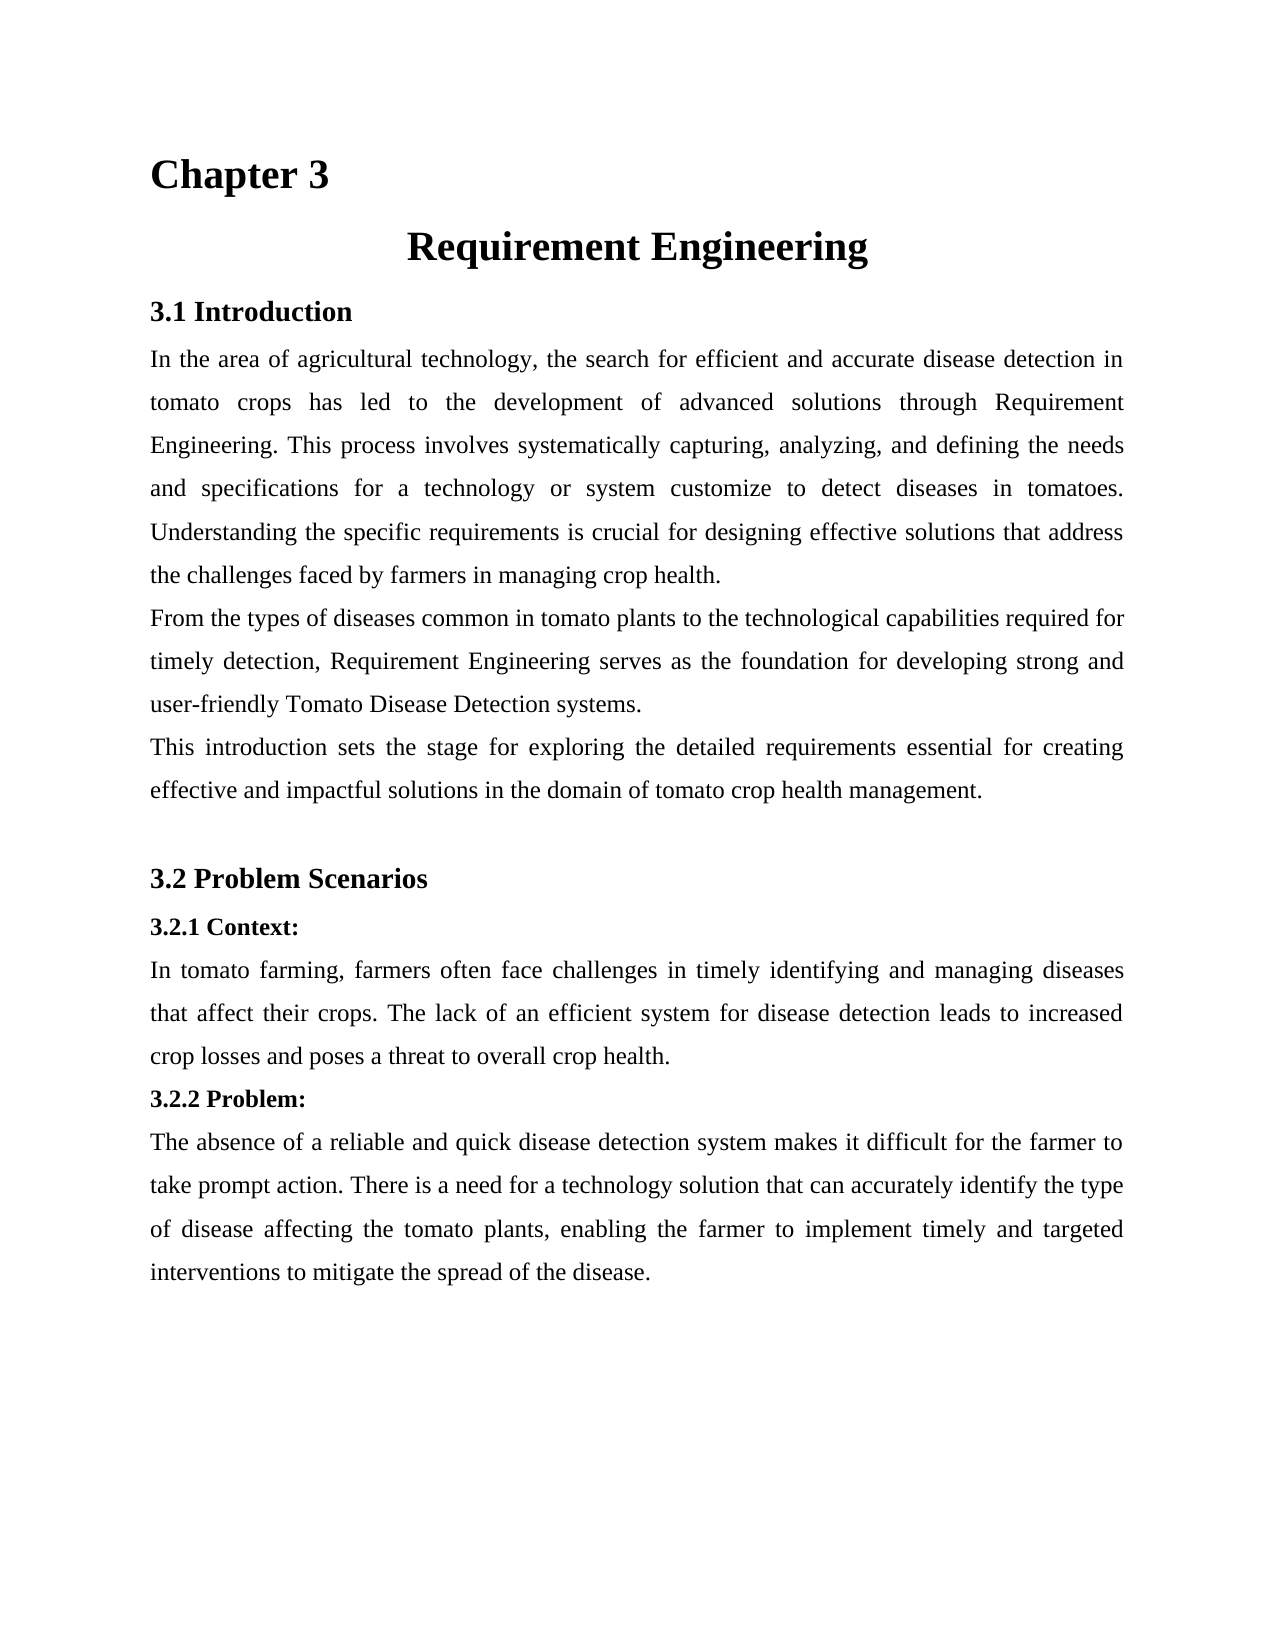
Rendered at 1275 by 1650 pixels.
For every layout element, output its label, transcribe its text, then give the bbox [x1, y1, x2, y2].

text In tomato farming, farmers often face challenges in timely identifying and managing diseases that affect their crops. The lack of an efficient system for disease detection leads to increased crop losses and poses a threat to overall crop health. [150, 955, 1125, 1070]
text Chapter 3 [150, 150, 1125, 198]
text Requirement Engineering [150, 222, 1125, 270]
text 3.2.2 Problem: [150, 1084, 1125, 1113]
text From the types of diseases common in tomato plants to the technological capabilities required for timely detection, Requirement Engineering serves as the foundation for developing strong and user-friendly Tomato Disease Detection systems. [150, 603, 1125, 718]
text The absence of a reliable and quick disease detection system makes it difficult for the farmer to take prompt action. There is a need for a technology solution that can accurately identify the type of disease affecting the tomato plants, enabling the farmer to implement timely and targeted interventions to mitigate the spread of the disease. [150, 1127, 1125, 1286]
text 3.1 Introduction [150, 294, 1125, 327]
text In the area of agricultural technology, the search for efficient and accurate disease detection in tomato crops has led to the development of advanced solutions through Requirement Engineering. This process involves systematically capturing, analyzing, and defining the needs and specifications for a technology or system customize to detect diseases in tomatoes. Understanding the specific requirements is crucial for designing effective solutions that address the challenges faced by farmers in managing crop health. [150, 344, 1125, 588]
text 3.2 Problem Scenarios [150, 862, 1125, 895]
text 3.2.1 Context: [150, 912, 1125, 941]
text This introduction sets the stage for exploring the detailed requirements essential for creating effective and impactful solutions in the domain of tomato crop health management. [150, 732, 1125, 804]
